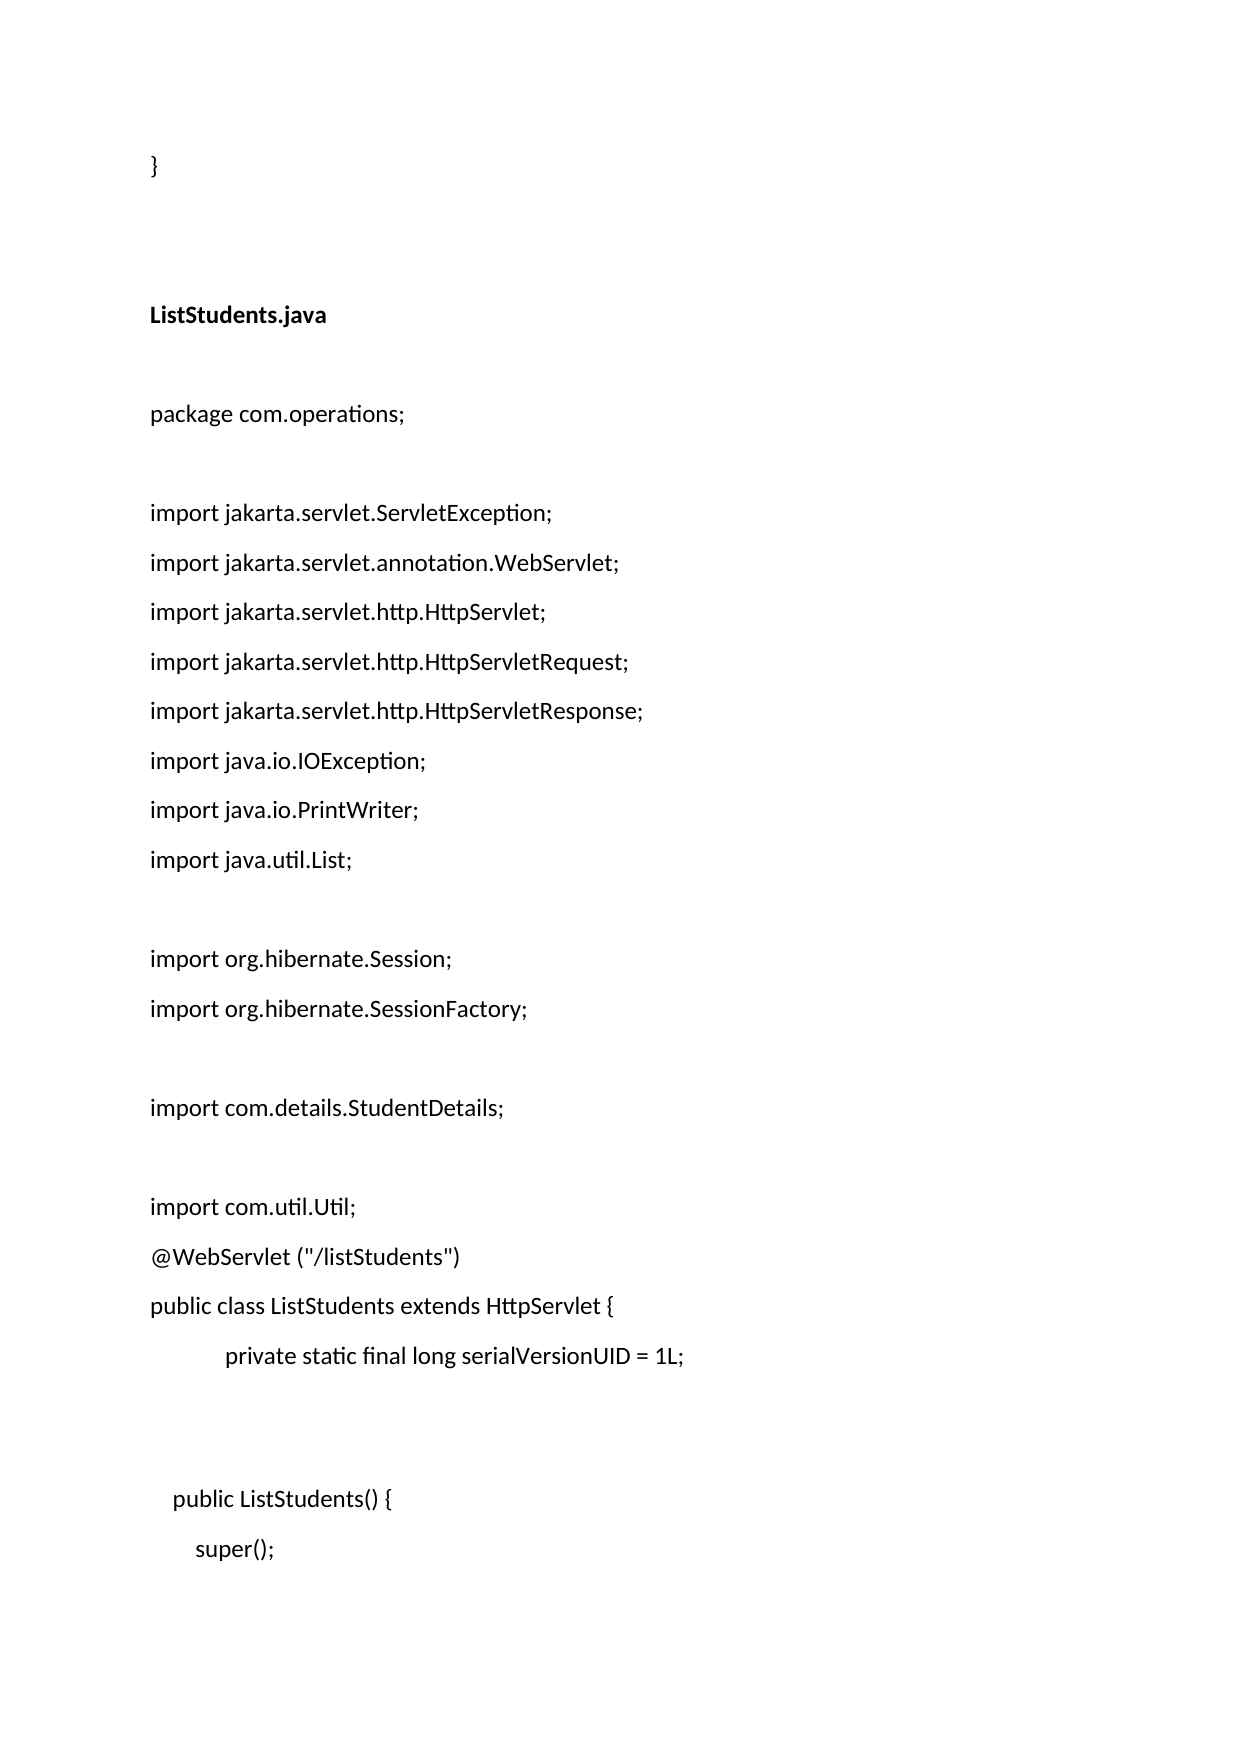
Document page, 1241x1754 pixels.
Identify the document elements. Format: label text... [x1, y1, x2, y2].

text import com.details.StudentDetails; [150, 1092, 1090, 1123]
text import jakarta.servlet.annotation.WebServlet; [150, 547, 1090, 577]
text private static final long serialVersionUID = 1L; [150, 1340, 1090, 1371]
text } [150, 150, 1090, 181]
text package com.operations; [150, 398, 1090, 428]
text public ListStudents() { [150, 1483, 1090, 1514]
text import java.io.IOException; [150, 745, 1090, 776]
text import jakarta.servlet.http.HttpServletResponse; [150, 695, 1090, 726]
text import jakarta.servlet.http.HttpServletRequest; [150, 646, 1090, 676]
text import jakarta.servlet.ServletException; [150, 497, 1090, 528]
text public class ListStudents extends HttpServlet { [150, 1290, 1090, 1321]
text import jakarta.servlet.http.HttpServlet; [150, 596, 1090, 627]
text super(); [150, 1533, 1090, 1563]
text ListStudents.java [150, 299, 1090, 329]
text @WebServlet ("/listStudents") [150, 1241, 1090, 1271]
text import java.io.PrintWriter; [150, 794, 1090, 825]
text import org.hibernate.Session; [150, 943, 1090, 974]
text import java.util.List; [150, 844, 1090, 875]
text import com.util.Util; [150, 1191, 1090, 1222]
text import org.hibernate.SessionFactory; [150, 993, 1090, 1023]
